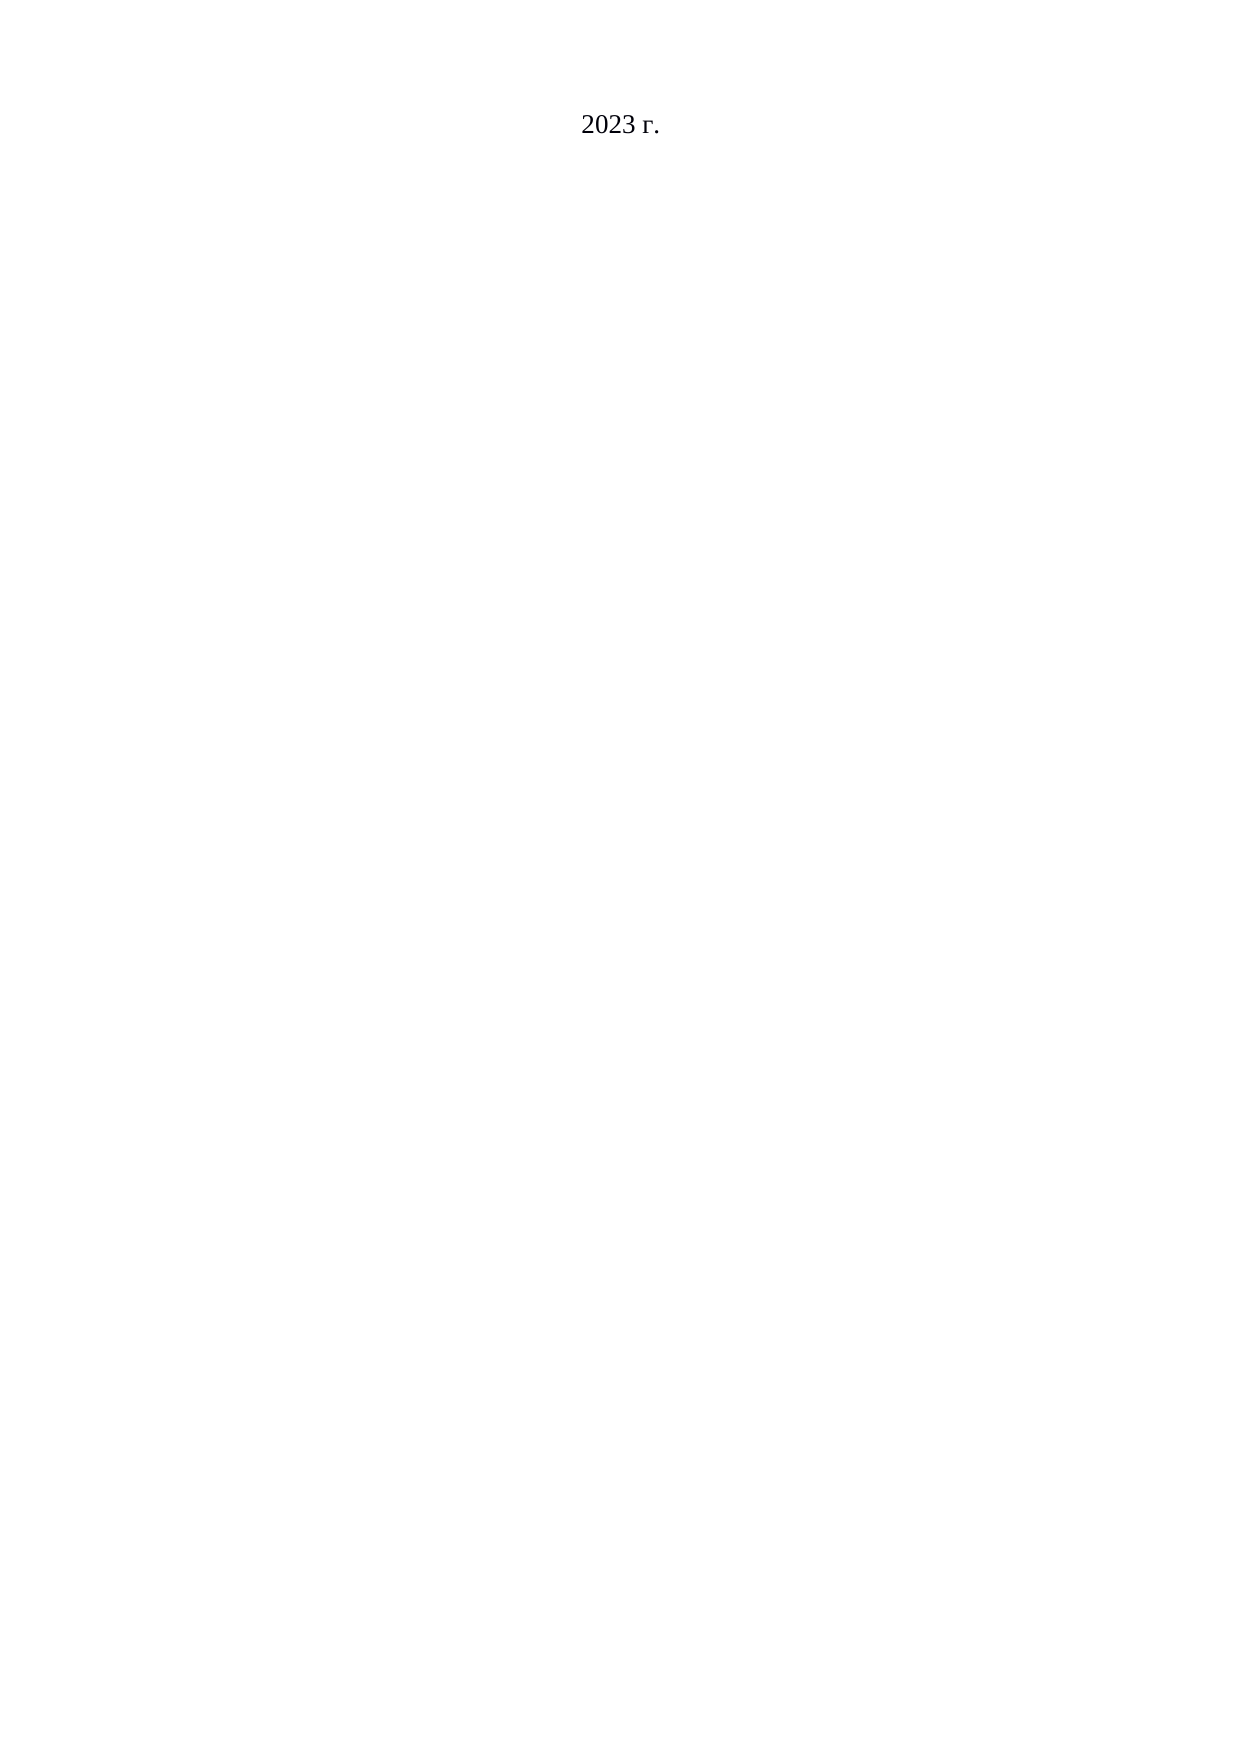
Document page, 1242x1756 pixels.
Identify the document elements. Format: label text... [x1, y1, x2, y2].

text 2023 г. [164, 108, 1077, 139]
